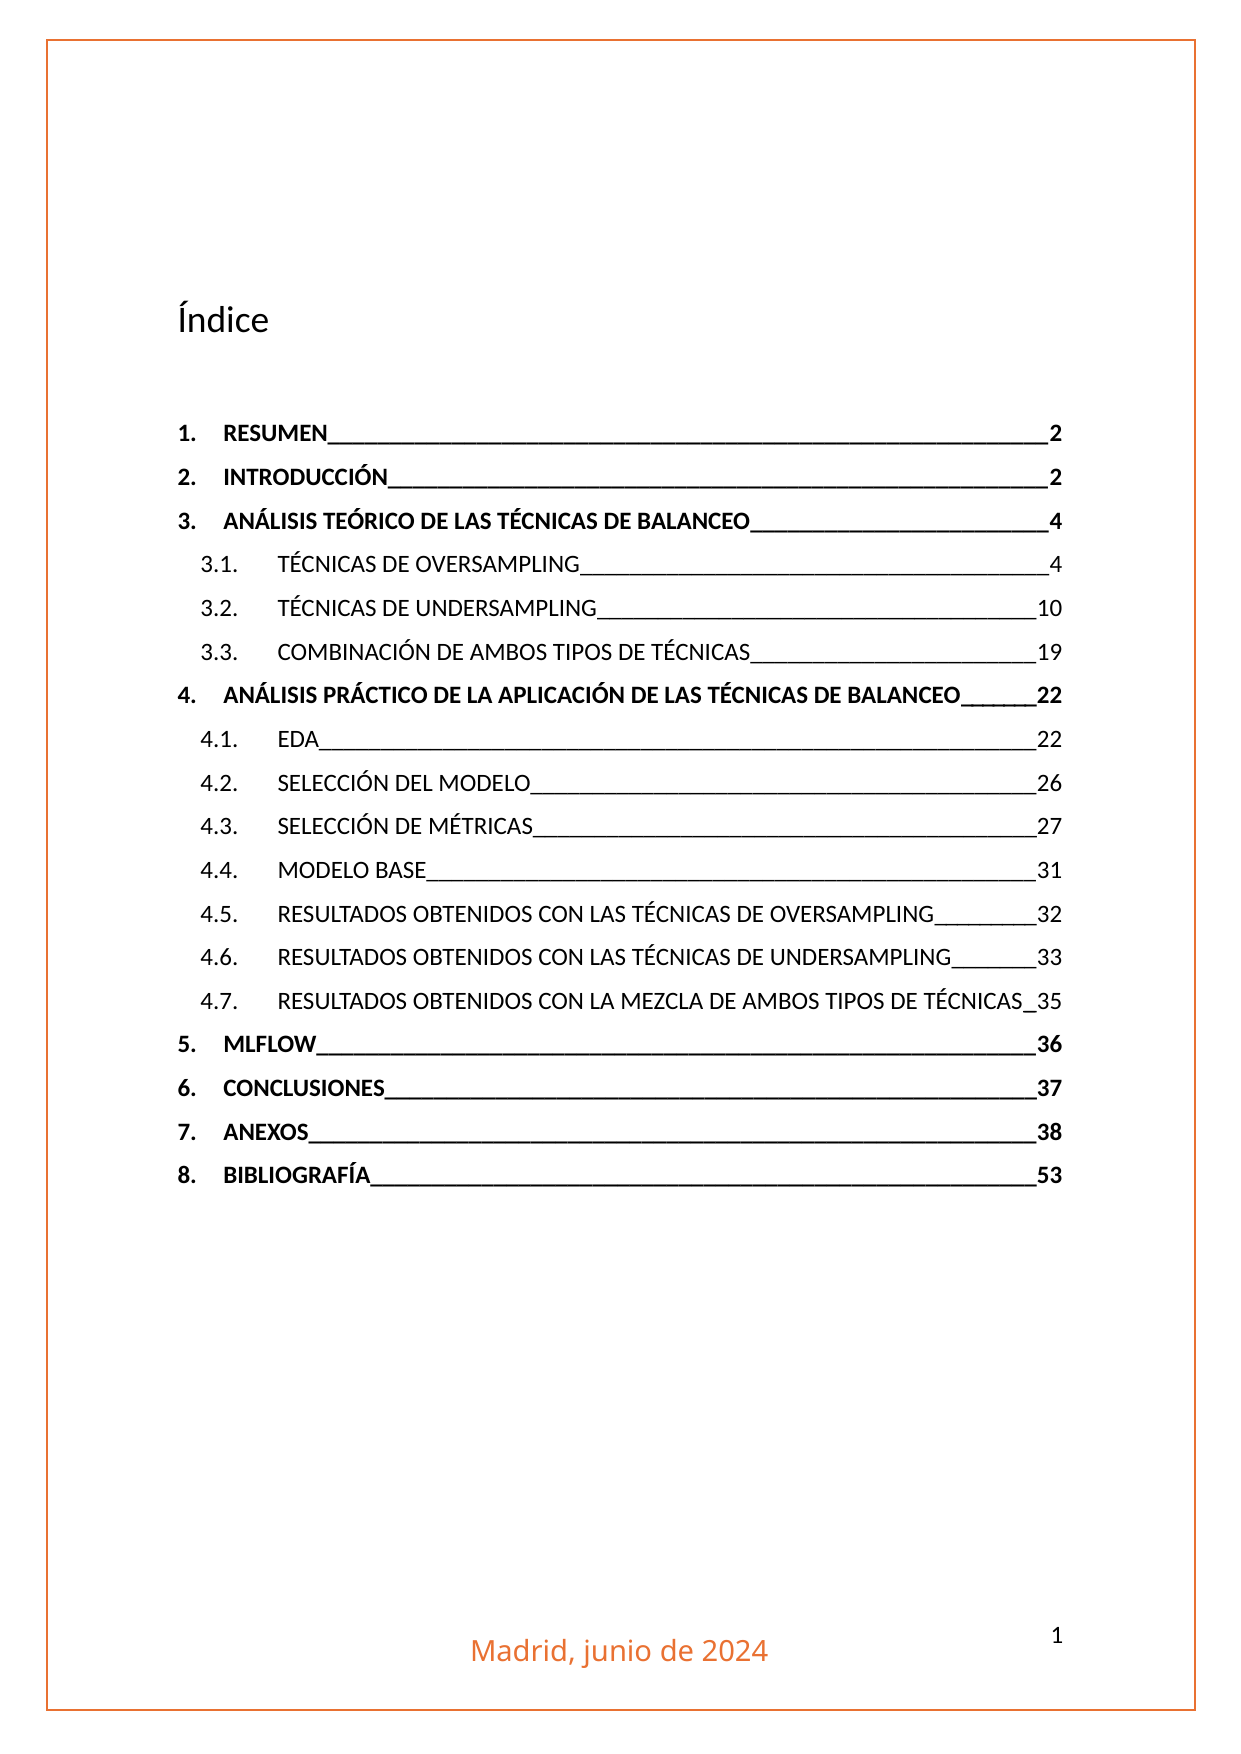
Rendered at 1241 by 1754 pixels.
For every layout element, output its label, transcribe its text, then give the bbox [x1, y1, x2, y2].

text 3.1. TÉCNICAS DE OVERSAMPLING 4 [200, 548, 1063, 579]
text 7. ANEXOS 38 [177, 1116, 1063, 1146]
text 4.5. RESULTADOS OBTENIDOS CON LAS TÉCNICAS DE OVERSAMPLING 32 [200, 898, 1063, 928]
text 3.3. COMBINACIÓN DE AMBOS TIPOS DE TÉCNICAS 19 [200, 636, 1063, 666]
text 4.7. RESULTADOS OBTENIDOS CON LA MEZCLA DE AMBOS TIPOS DE TÉCNICAS 35 [200, 985, 1063, 1016]
text 3. ANÁLISIS TEÓRICO DE LAS TÉCNICAS DE BALANCEO 4 [177, 505, 1063, 535]
text 3.2. TÉCNICAS DE UNDERSAMPLING 10 [200, 592, 1063, 623]
text 4.2. SELECCIÓN DEL MODELO 26 [200, 767, 1063, 797]
text 4.1. EDA 22 [200, 723, 1063, 754]
text 2. INTRODUCCIÓN 2 [177, 461, 1063, 492]
text 8. BIBLIOGRAFÍA 53 [177, 1159, 1063, 1190]
text 1. RESUMEN 2 [177, 418, 1063, 448]
text 4.4. MODELO BASE 31 [200, 854, 1063, 884]
text 4.3. SELECCIÓN DE MÉTRICAS 27 [200, 810, 1063, 841]
text 4.6. RESULTADOS OBTENIDOS CON LAS TÉCNICAS DE UNDERSAMPLING 33 [200, 941, 1063, 972]
text 6. CONCLUSIONES 37 [177, 1072, 1063, 1103]
text 4. ANÁLISIS PRÁCTICO DE LA APLICACIÓN DE LAS TÉCNICAS DE BALANCEO 22 [177, 679, 1063, 710]
text 5. MLFLOW 36 [177, 1029, 1063, 1059]
text Índice [177, 296, 1063, 342]
